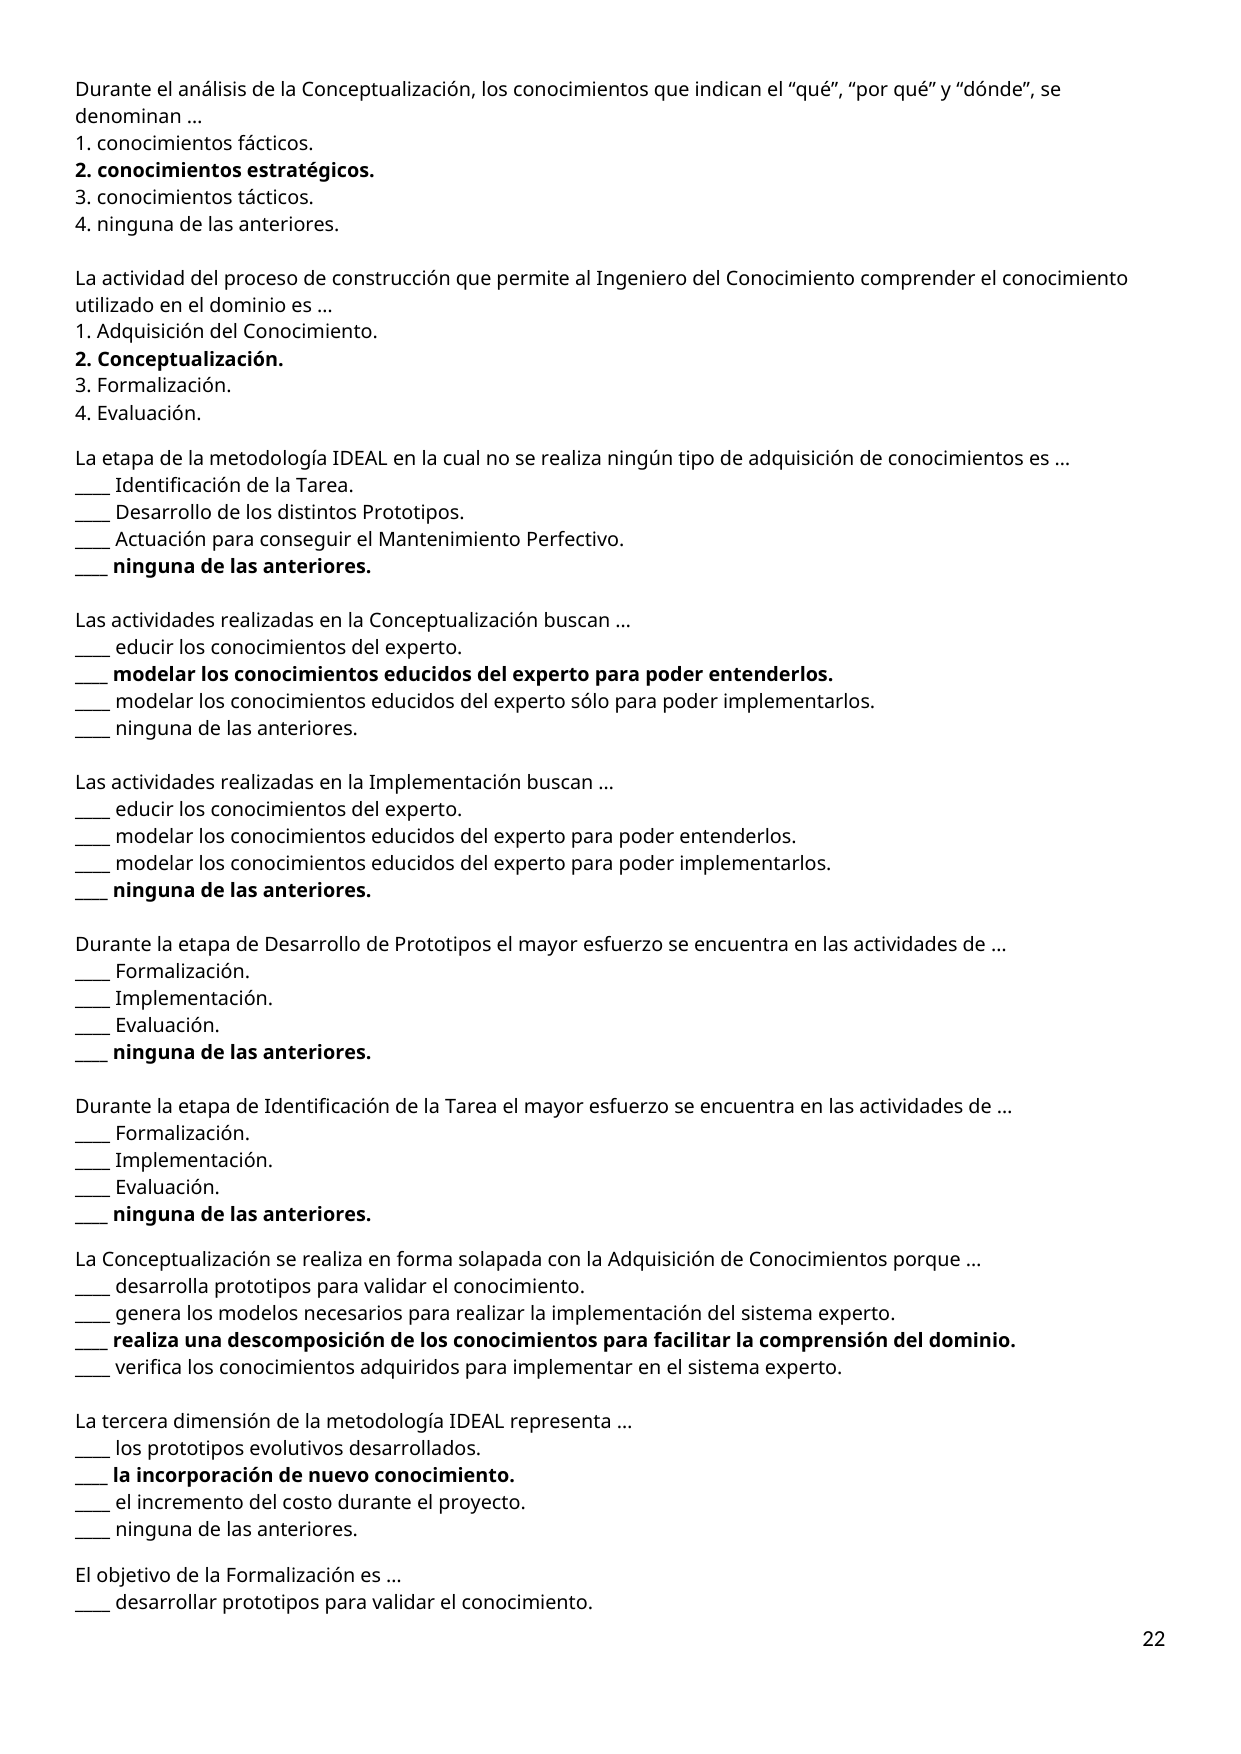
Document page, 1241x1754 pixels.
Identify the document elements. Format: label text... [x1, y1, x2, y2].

text El objetivo de la Formalización es … [75, 1561, 1165, 1588]
text ____ educir los conocimientos del experto. [75, 633, 1165, 660]
text Durante el análisis de la Conceptualización, los conocimientos que indican el “qué”, “por qué” y “dónde”, se denominan … [75, 75, 1165, 129]
text 3. Formalización. [75, 372, 1165, 399]
text ____ desarrolla prototipos para validar el conocimiento. [75, 1273, 1165, 1299]
text La actividad del proceso de construcción que permite al Ingeniero del Conocimiento comprender el conocimiento utilizado en el dominio es … [75, 264, 1165, 318]
text 1. conocimientos fácticos. [75, 129, 1165, 156]
text 2. conocimientos estratégicos. [75, 156, 1165, 183]
text ____ ninguna de las anteriores. [75, 1200, 1165, 1227]
text ____ Evaluación. [75, 1173, 1165, 1200]
text ____ ninguna de las anteriores. [75, 552, 1165, 579]
text ____ verifica los conocimientos adquiridos para implementar en el sistema experto. [75, 1353, 1165, 1381]
text ____ el incremento del costo durante el proyecto. [75, 1488, 1165, 1515]
text Las actividades realizadas en la Conceptualización buscan … [75, 606, 1165, 633]
text ____ modelar los conocimientos educidos del experto para poder implementarlos. [75, 849, 1165, 876]
text La etapa de la metodología IDEAL en la cual no se realiza ningún tipo de adquisición de conocimientos es … [75, 444, 1165, 471]
text ____ ninguna de las anteriores. [75, 1038, 1165, 1065]
text 3. conocimientos tácticos. [75, 183, 1165, 210]
text ____ ninguna de las anteriores. [75, 876, 1165, 903]
text ____ desarrollar prototipos para validar el conocimiento. [75, 1588, 1165, 1615]
text ____ modelar los conocimientos educidos del experto para poder entenderlos. [75, 660, 1165, 687]
text 4. Evaluación. [75, 399, 1165, 426]
text Durante la etapa de Identificación de la Tarea el mayor esfuerzo se encuentra en las actividades de … [75, 1092, 1165, 1119]
text ____ Identificación de la Tarea. [75, 471, 1165, 498]
text La Conceptualización se realiza en forma solapada con la Adquisición de Conocimientos porque … [75, 1246, 1165, 1273]
text ____ la incorporación de nuevo conocimiento. [75, 1461, 1165, 1488]
text ____ Desarrollo de los distintos Prototipos. [75, 498, 1165, 525]
text 1. Adquisición del Conocimiento. [75, 318, 1165, 345]
text ____ los prototipos evolutivos desarrollados. [75, 1434, 1165, 1461]
text ____ Formalización. [75, 957, 1165, 984]
text ____ Actuación para conseguir el Mantenimiento Perfectivo. [75, 525, 1165, 552]
text ____ Evaluación. [75, 1011, 1165, 1038]
text ____ modelar los conocimientos educidos del experto para poder entenderlos. [75, 822, 1165, 849]
text 4. ninguna de las anteriores. [75, 210, 1165, 237]
text ____ Formalización. [75, 1119, 1165, 1146]
text 2. Conceptualización. [75, 345, 1165, 372]
text ____ ninguna de las anteriores. [75, 1515, 1165, 1542]
text ____ Implementación. [75, 984, 1165, 1011]
text ____ educir los conocimientos del experto. [75, 795, 1165, 822]
text Durante la etapa de Desarrollo de Prototipos el mayor esfuerzo se encuentra en las actividades de … [75, 930, 1165, 957]
text ____ genera los modelos necesarios para realizar la implementación del sistema experto. [75, 1299, 1165, 1327]
text Las actividades realizadas en la Implementación buscan … [75, 768, 1165, 795]
text La tercera dimensión de la metodología IDEAL representa … [75, 1407, 1165, 1434]
text ____ ninguna de las anteriores. [75, 714, 1165, 741]
text ____ modelar los conocimientos educidos del experto sólo para poder implementarlos. [75, 687, 1165, 714]
text ____ realiza una descomposición de los conocimientos para facilitar la comprensión del dominio. [75, 1327, 1165, 1353]
text ____ Implementación. [75, 1146, 1165, 1173]
